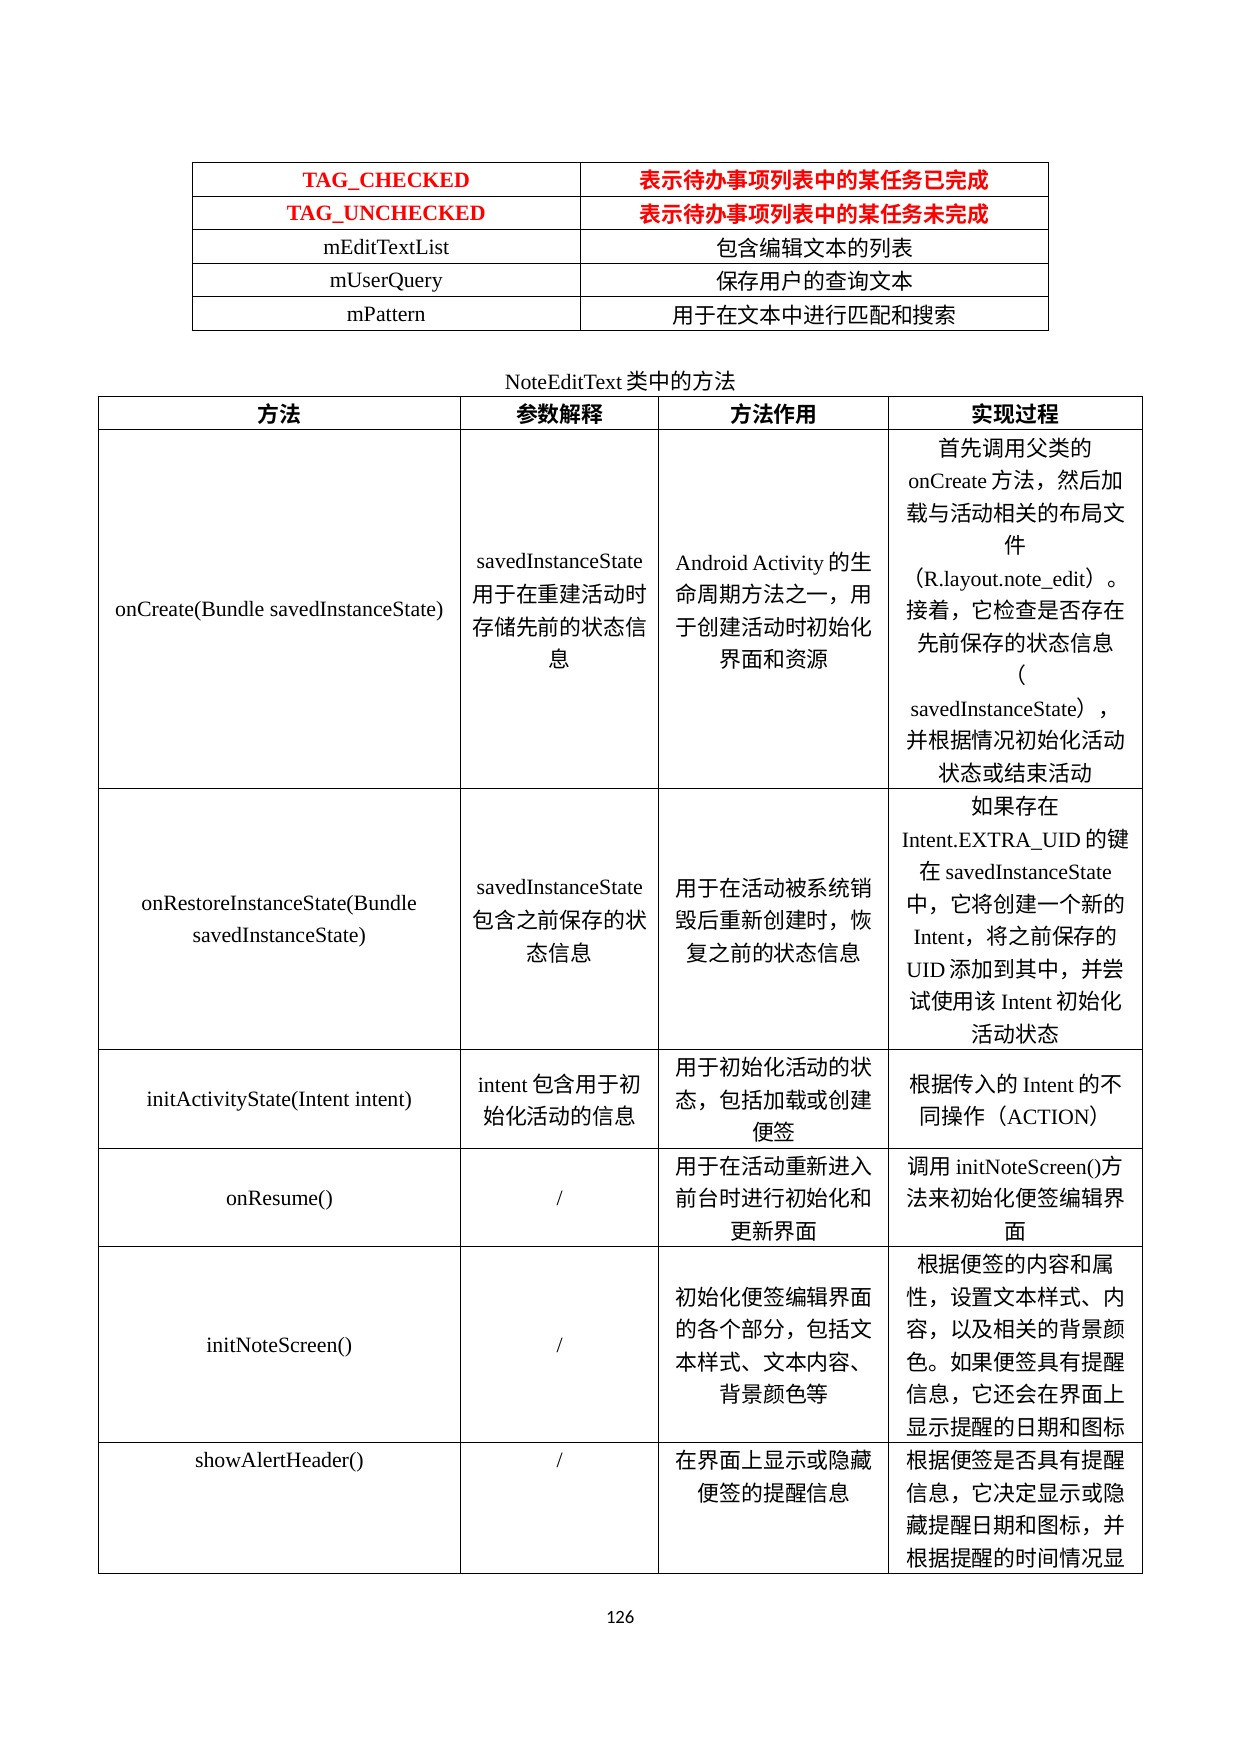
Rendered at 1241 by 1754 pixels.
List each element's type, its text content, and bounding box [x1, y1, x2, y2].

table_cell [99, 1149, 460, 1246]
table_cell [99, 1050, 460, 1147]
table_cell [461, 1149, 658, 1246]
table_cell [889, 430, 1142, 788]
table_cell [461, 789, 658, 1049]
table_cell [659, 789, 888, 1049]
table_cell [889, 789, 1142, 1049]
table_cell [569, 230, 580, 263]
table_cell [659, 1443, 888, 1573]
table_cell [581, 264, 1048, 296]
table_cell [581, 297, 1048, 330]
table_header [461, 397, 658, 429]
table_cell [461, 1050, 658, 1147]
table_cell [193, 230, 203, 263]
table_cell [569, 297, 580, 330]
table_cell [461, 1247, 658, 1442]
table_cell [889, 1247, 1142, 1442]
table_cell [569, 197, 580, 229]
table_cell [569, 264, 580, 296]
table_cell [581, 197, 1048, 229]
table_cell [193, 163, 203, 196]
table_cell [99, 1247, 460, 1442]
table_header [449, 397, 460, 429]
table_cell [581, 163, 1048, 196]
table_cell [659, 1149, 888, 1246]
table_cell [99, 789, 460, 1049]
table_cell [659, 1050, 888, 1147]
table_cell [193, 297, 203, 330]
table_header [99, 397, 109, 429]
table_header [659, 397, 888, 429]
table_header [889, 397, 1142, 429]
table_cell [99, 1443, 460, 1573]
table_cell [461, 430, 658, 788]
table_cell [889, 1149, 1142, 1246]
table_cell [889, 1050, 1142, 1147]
text NoteEditText类中的方法 [187, 363, 1053, 396]
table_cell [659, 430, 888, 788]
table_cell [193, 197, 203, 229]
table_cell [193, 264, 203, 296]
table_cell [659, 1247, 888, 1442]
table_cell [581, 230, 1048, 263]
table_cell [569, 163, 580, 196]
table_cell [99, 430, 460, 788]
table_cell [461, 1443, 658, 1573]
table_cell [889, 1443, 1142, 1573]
